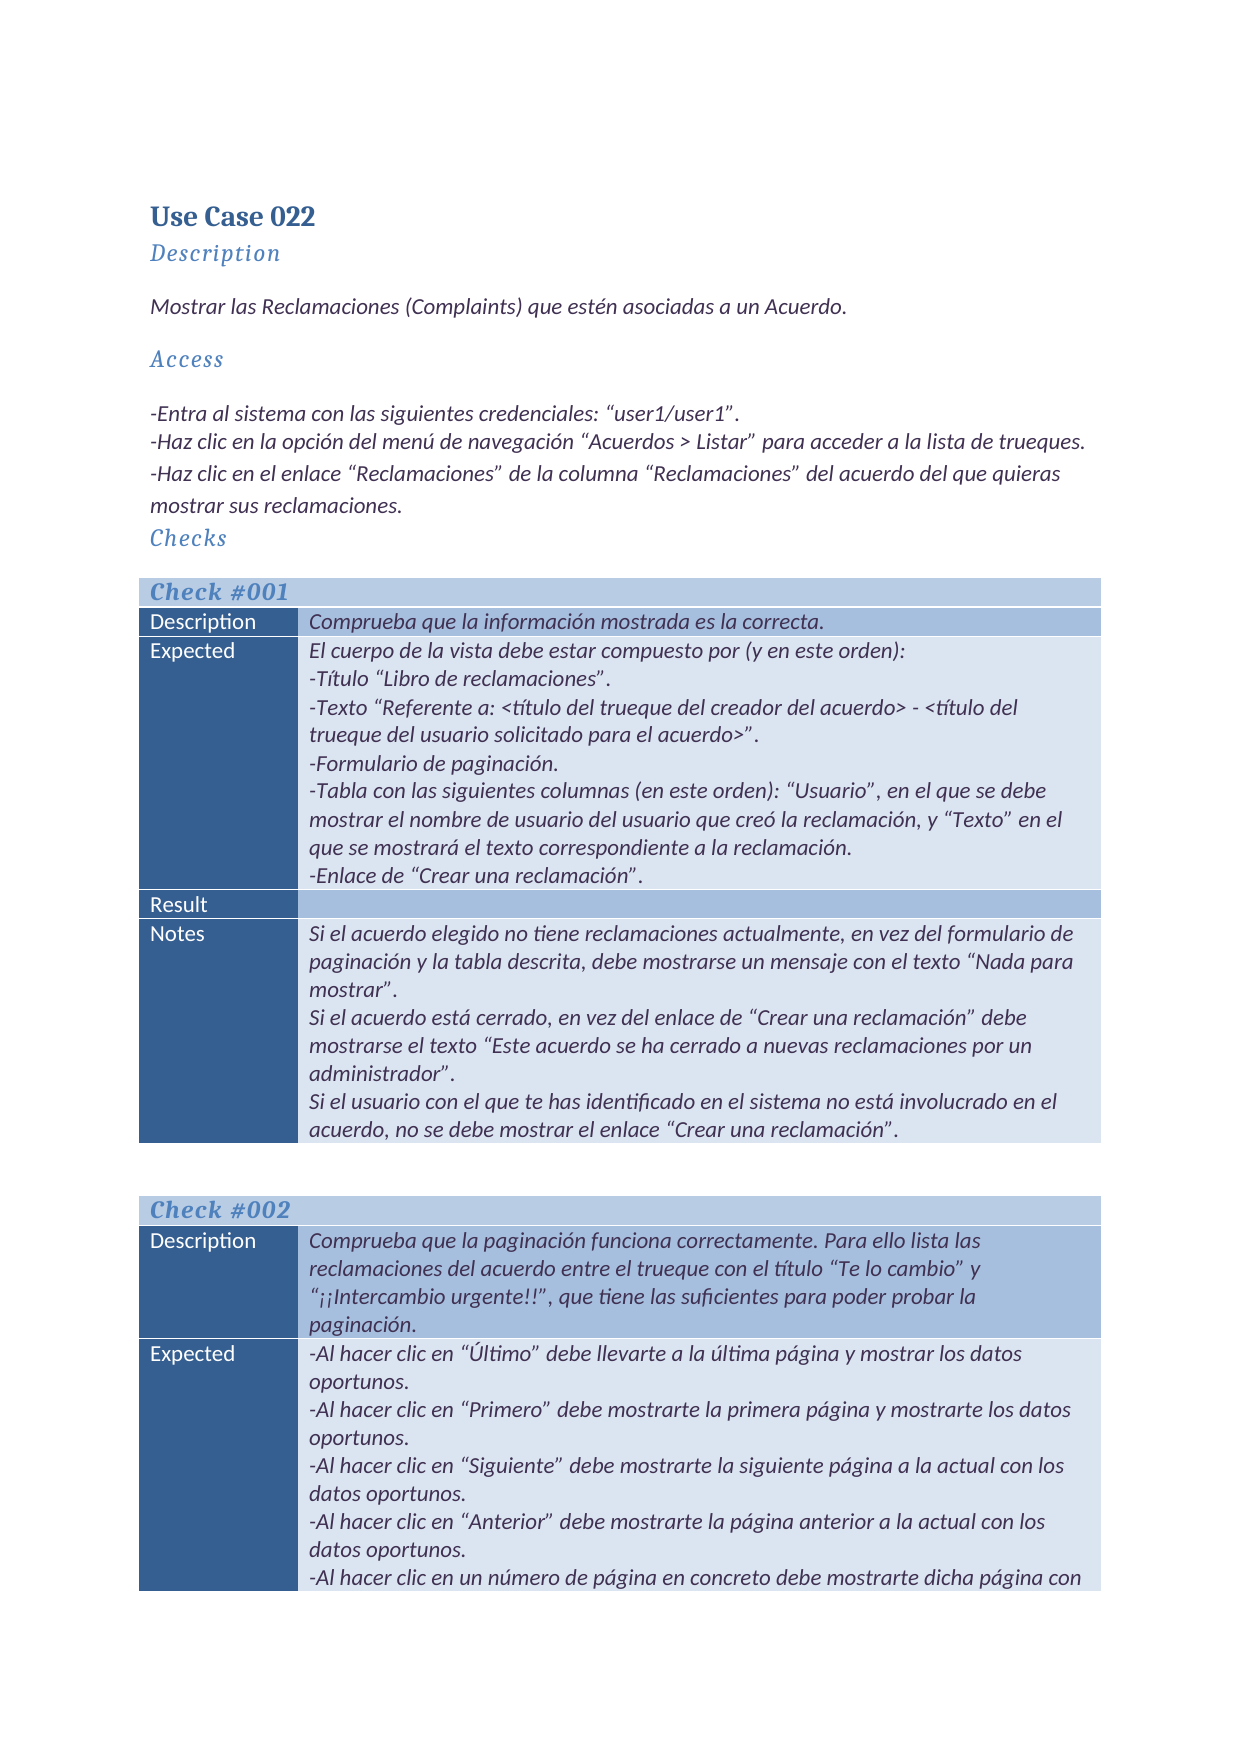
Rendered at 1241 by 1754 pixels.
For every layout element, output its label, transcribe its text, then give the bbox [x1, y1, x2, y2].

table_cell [298, 1339, 1101, 1591]
subtitle Description [150, 238, 1090, 267]
table_cell Si el acuerdo elegido no tiene reclamaciones actualmente, en vez del formulario de paginación y la tabla descrita, debe mostrarse un mensaje con el texto “Nada para mostrar”. Si el acuerdo está cerrado, en vez del enlace de “Crear una reclamación” debe mostrarse el texto “Este acuerdo se ha cerrado a nuevas reclamaciones por un administrador”. Si el usuario con el que te has identificado en el sistema no está involucrado en el acuerdo, no se debe mostrar el enlace “Crear una reclamación”. [298, 919, 1101, 1143]
table_cell Notes [139, 919, 298, 1143]
table_cell [298, 890, 1101, 918]
table_cell Result [139, 890, 298, 918]
table_cell Comprueba que la paginación funciona correctamente. Para ello lista las reclamaciones del acuerdo entre el trueque con el título “Te lo cambio” y “¡¡Intercambio urgente!!”, que tiene las suficientes para poder probar la paginación. [298, 1226, 1101, 1338]
table_header Check #002 [139, 1196, 1101, 1225]
subtitle Checks [150, 524, 1090, 553]
table_cell Expected [139, 1339, 298, 1591]
text -Entra al sistema con las siguientes credenciales: “user1/user1”. [150, 399, 1090, 427]
subtitle Access [150, 345, 1090, 374]
table_cell Comprueba que la información mostrada es la correcta. [298, 608, 1101, 636]
table_cell Description [139, 608, 298, 636]
table_header Check #001 [139, 578, 1101, 606]
text -Haz clic en el enlace “Reclamaciones” de la columna “Reclamaciones” del acuerdo del que quieras mostrar sus reclamaciones. [150, 459, 1090, 520]
table_cell Expected [139, 637, 298, 889]
table_cell Description [139, 1226, 298, 1338]
table_cell El cuerpo de la vista debe estar compuesto por (y en este orden): -Título “Libro de reclamaciones”. -Texto “Referente a: <título del trueque del creador del acuerdo> - <título del trueque del usuario solicitado para el acuerdo>”. -Formulario de paginación. -Tabla con las siguientes columnas (en este orden): “Usuario”, en el que se debe mostrar el nombre de usuario del usuario que creó la reclamación, y “Texto” en el que se mostrará el texto correspondiente a la reclamación. -Enlace de “Crear una reclamación”. [298, 637, 1101, 889]
subtitle Use Case 022 [150, 200, 1090, 233]
text -Haz clic en la opción del menú de navegación “Acuerdos > Listar” para acceder a la lista de trueques. [150, 427, 1090, 455]
subtitle Mostrar las Reclamaciones (Complaints) que estén asociadas a un Acuerdo. [150, 292, 1090, 320]
